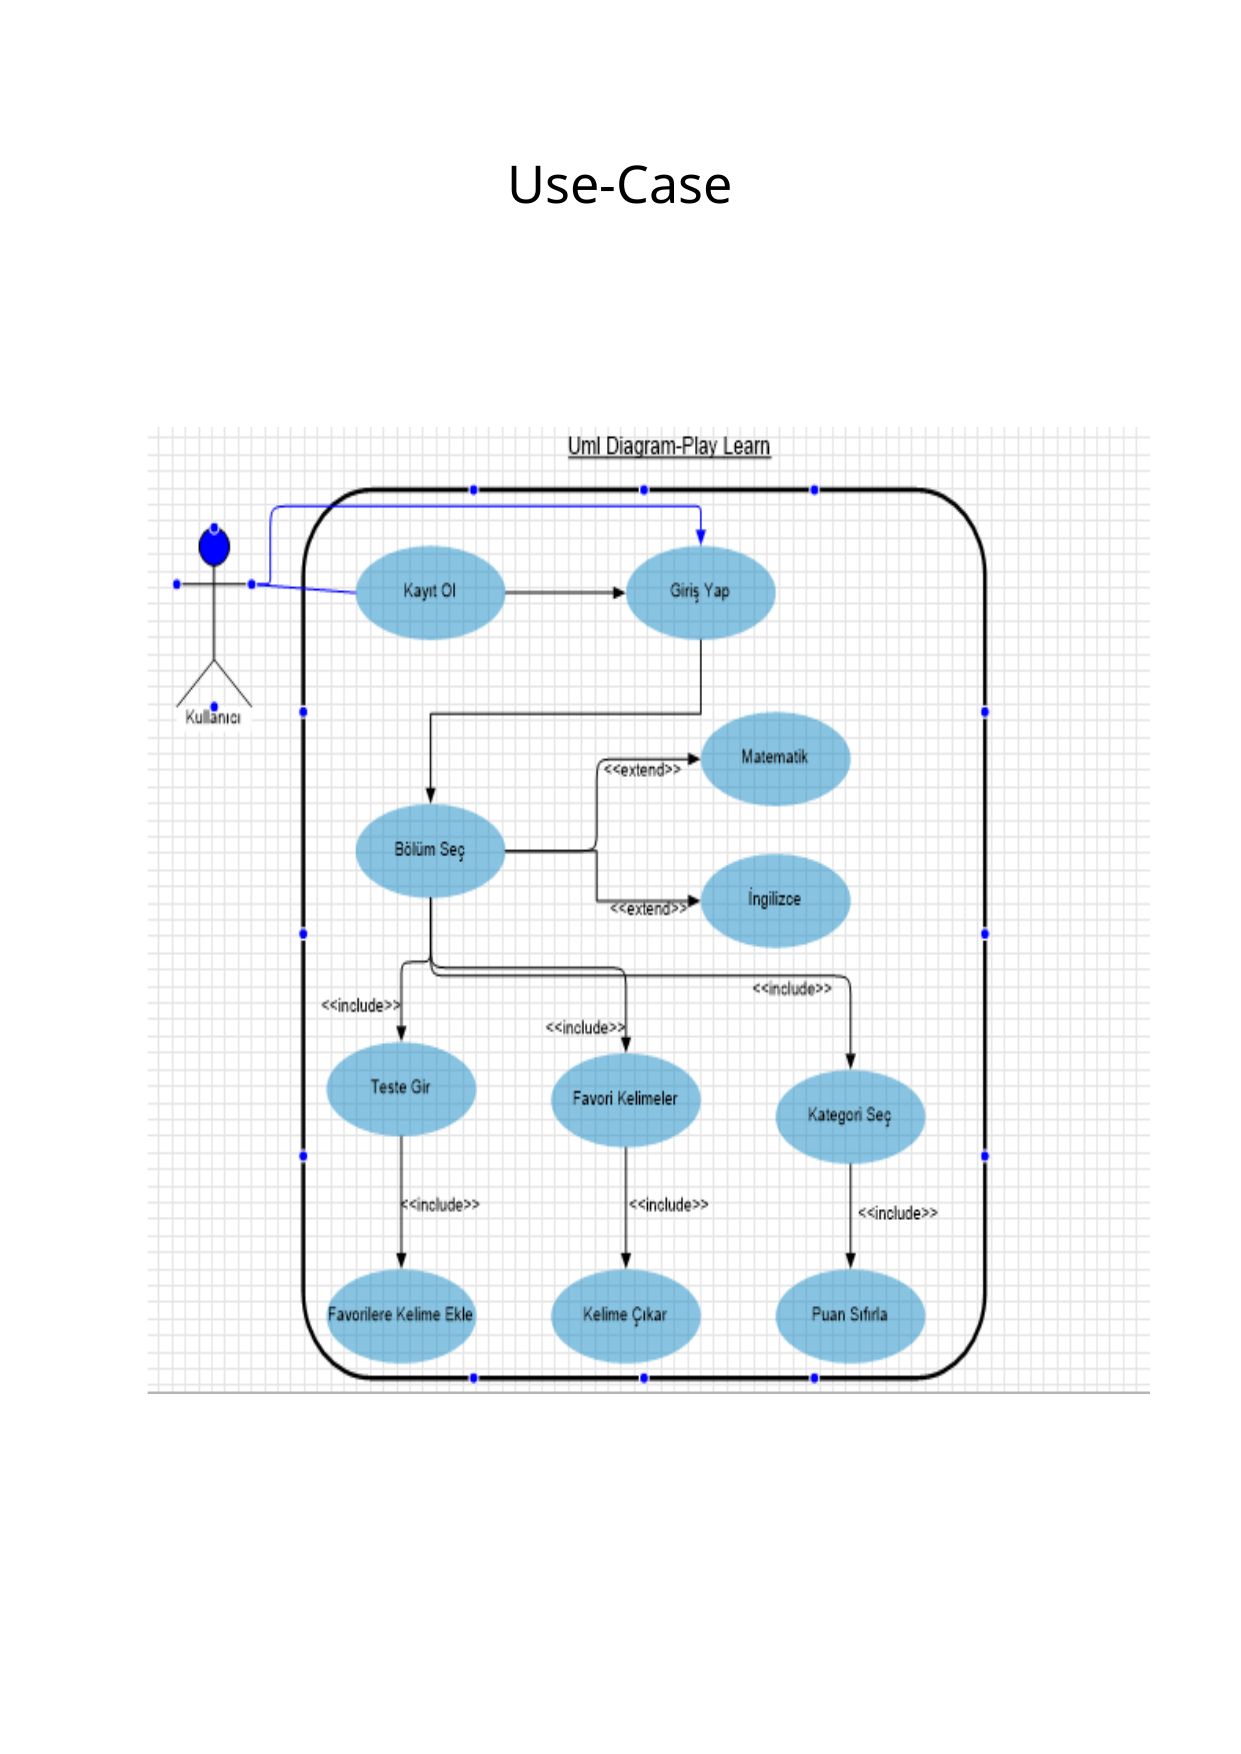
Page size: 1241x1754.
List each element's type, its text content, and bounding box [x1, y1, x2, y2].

picture [147, 427, 1150, 1394]
text Use-Case [148, 148, 1093, 218]
